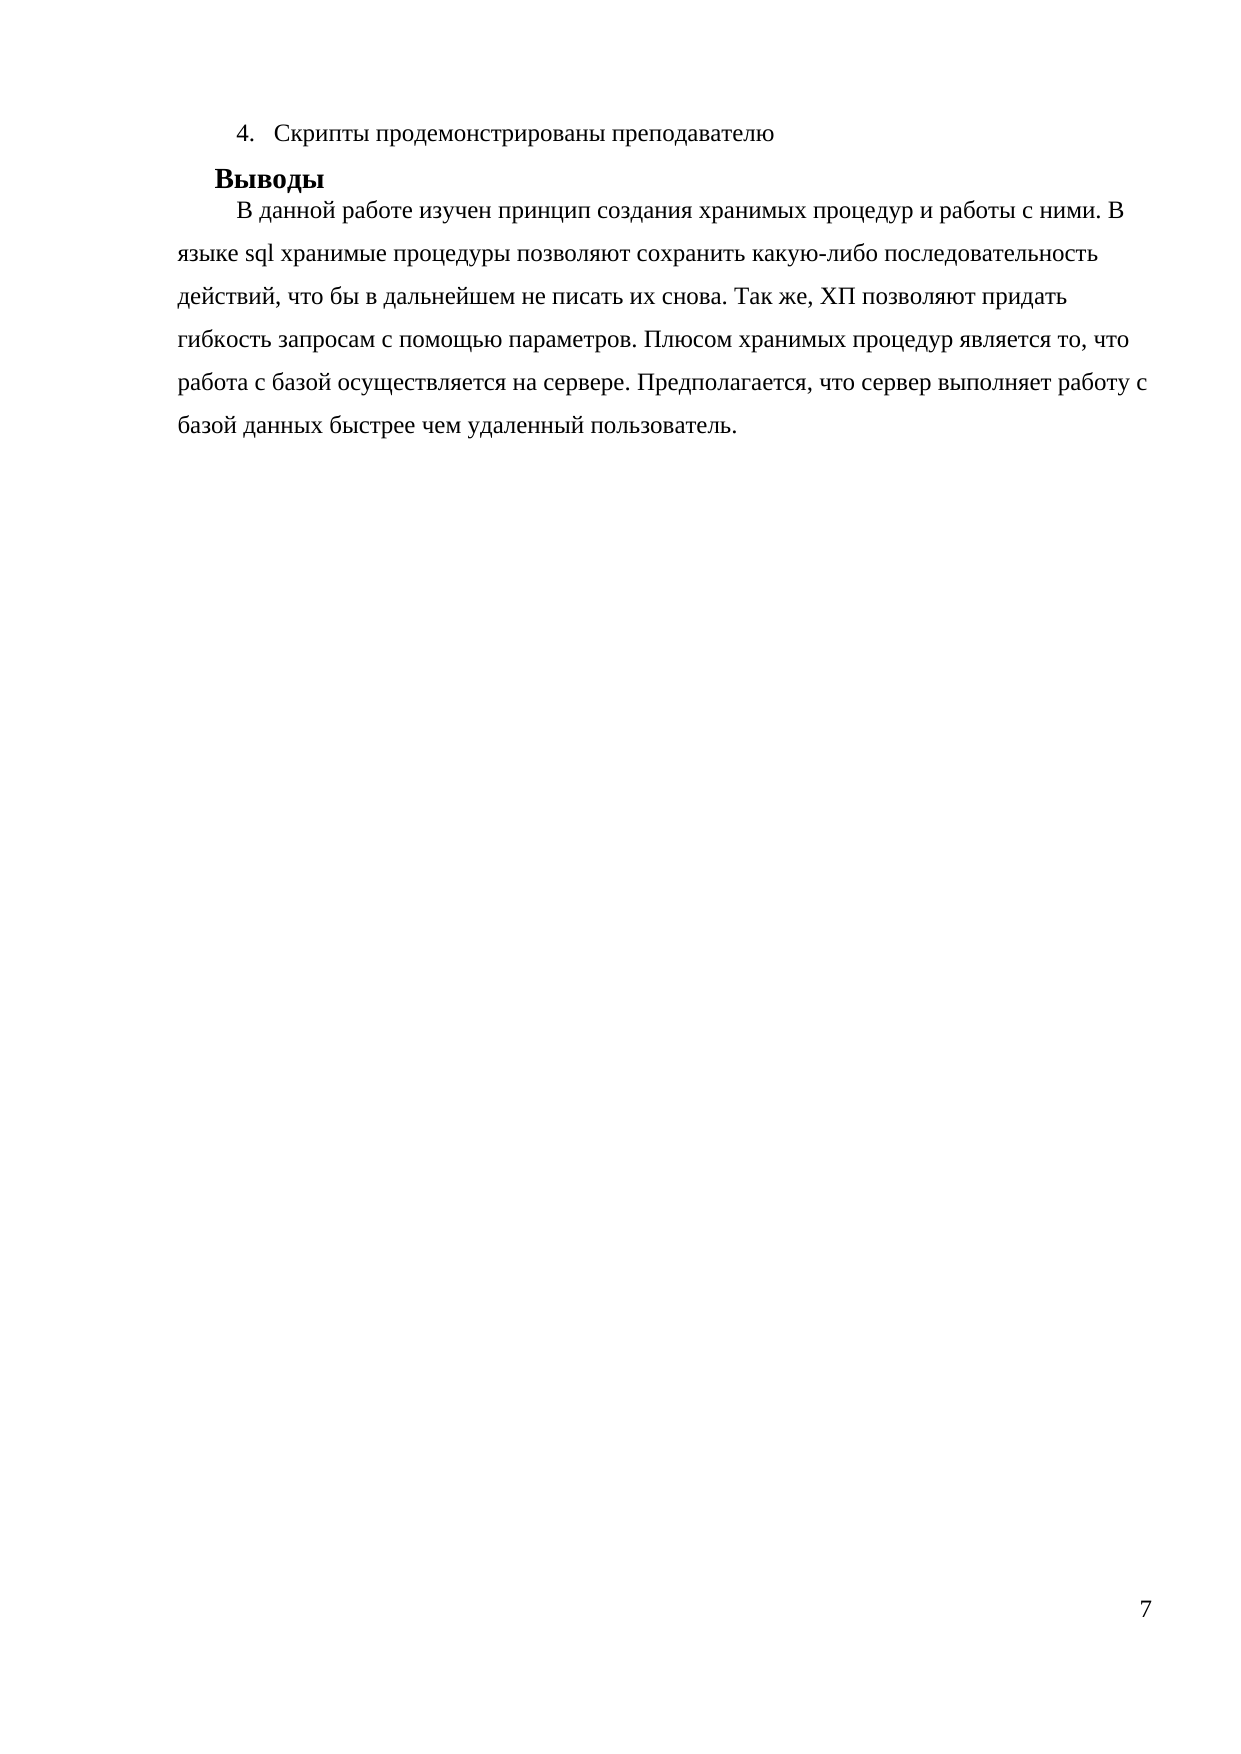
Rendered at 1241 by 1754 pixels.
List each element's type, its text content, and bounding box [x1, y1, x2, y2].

text Выводы [214, 161, 1152, 195]
list Скрипты продемонстрированы преподавателю [236, 118, 1152, 147]
text В данной работе изучен принцип создания хранимых процедур и работы с ними. В языке sql хранимые процедуры позволяют сохранить какую-либо последовательность действий, что бы в дальнейшем не писать их снова. Так же, ХП позволяют придать гибкость запросам с помощью параметров. Плюсом хранимых процедур является то, что работа с базой осуществляется на сервере. Предполагается, что сервер выполняет работу с базой данных быстрее чем удаленный пользователь. [177, 195, 1152, 439]
